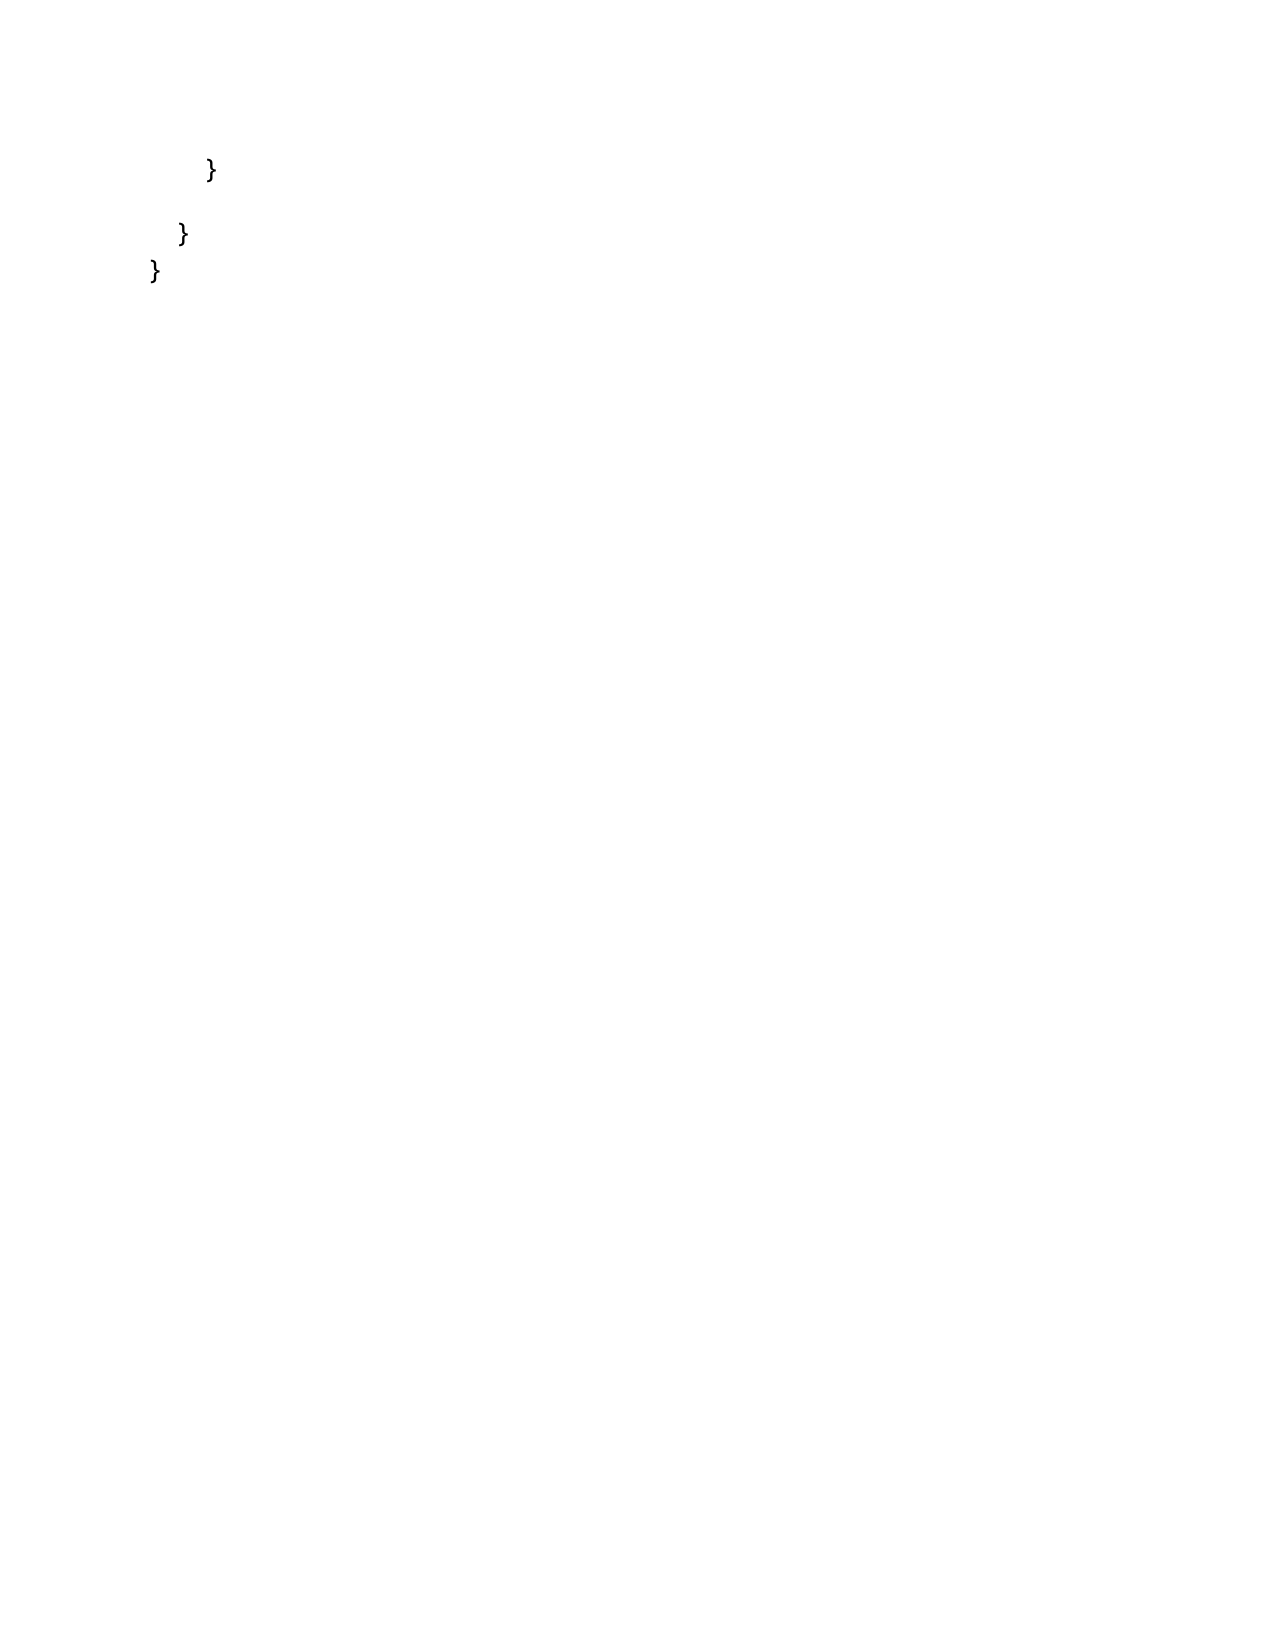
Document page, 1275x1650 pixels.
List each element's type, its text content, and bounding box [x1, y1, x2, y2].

text } [150, 250, 1125, 287]
text } [150, 150, 1125, 187]
text } [150, 213, 1125, 250]
